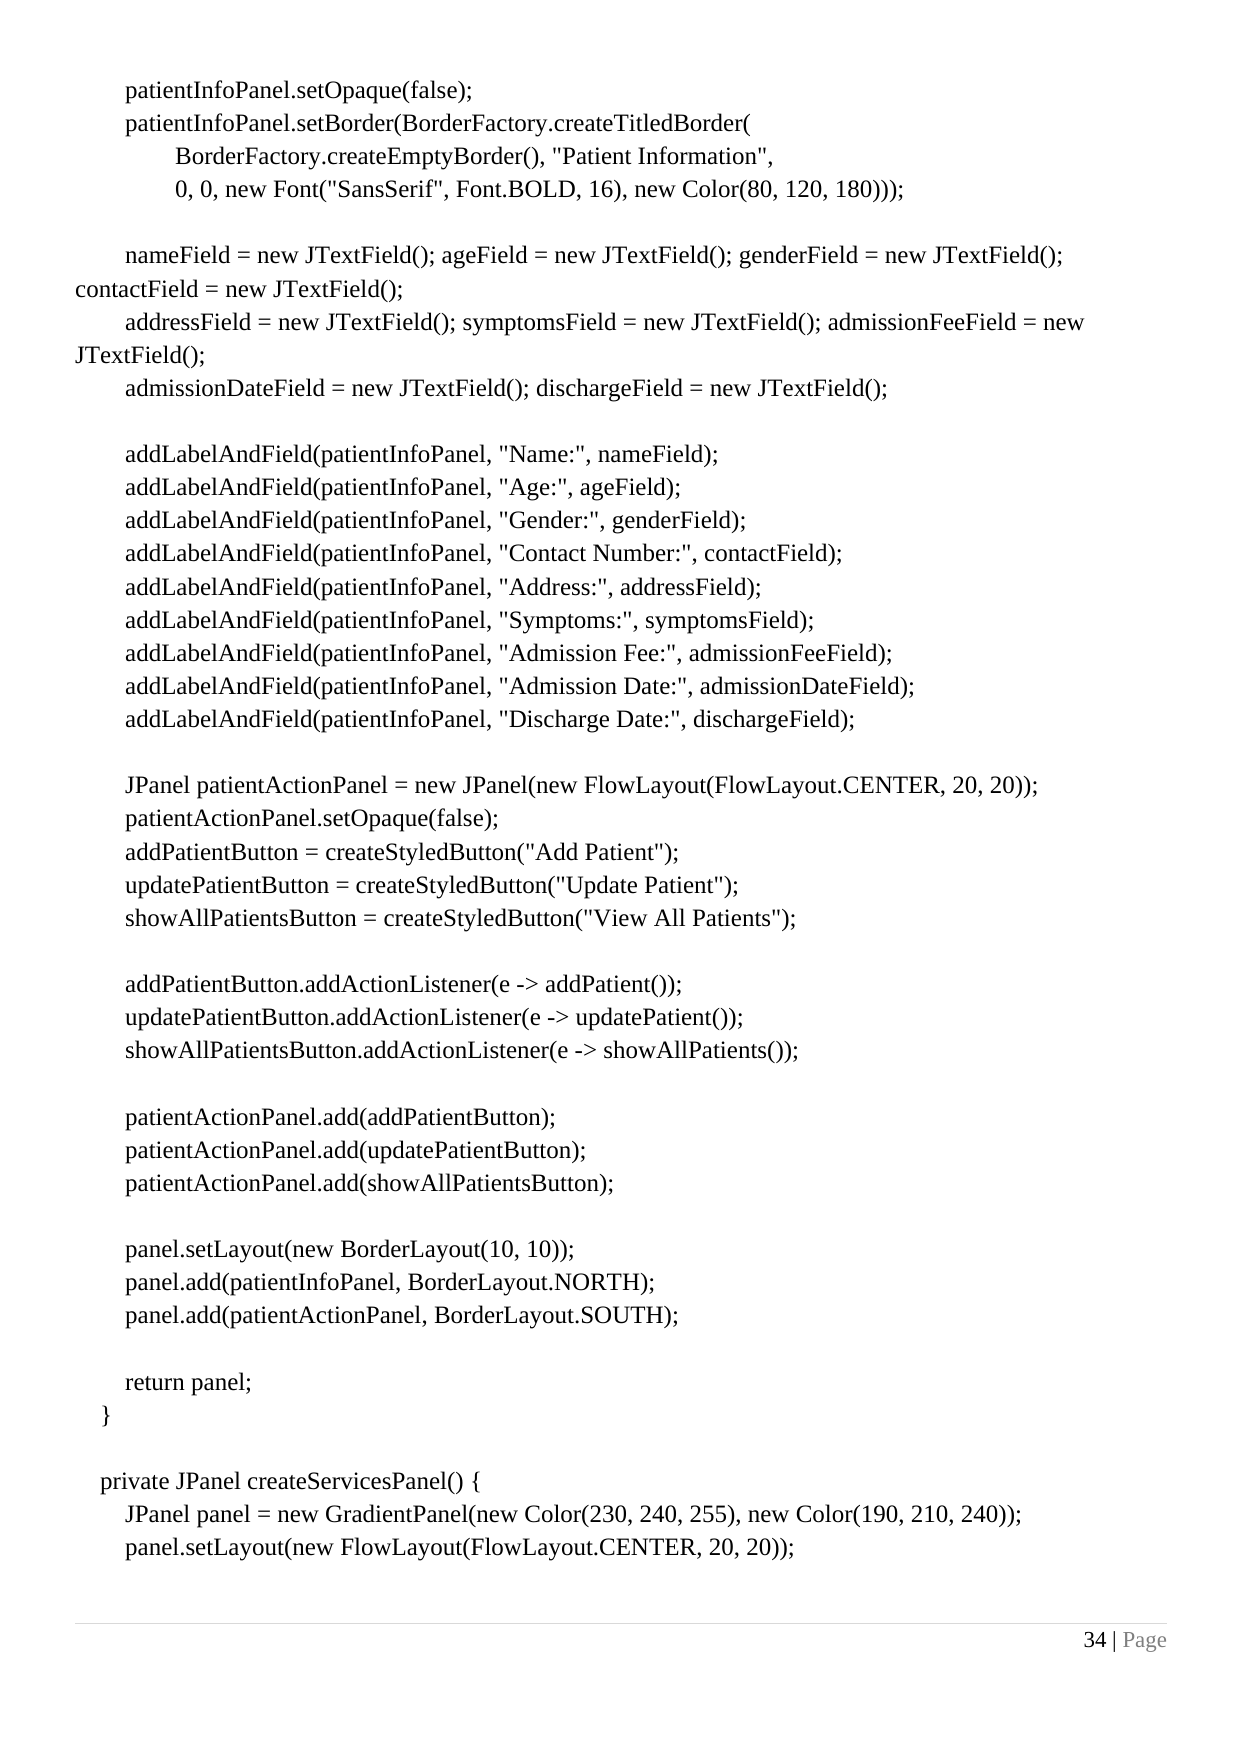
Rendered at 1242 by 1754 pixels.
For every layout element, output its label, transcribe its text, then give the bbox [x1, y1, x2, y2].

text addLabelAndField(patientInfoPanel, "Admission Fee:", admissionFeeField); [75, 638, 1167, 667]
text patientActionPanel.add(updatePatientButton); [75, 1135, 1167, 1163]
text addLabelAndField(patientInfoPanel, "Discharge Date:", dischargeField); [75, 704, 1167, 733]
text addLabelAndField(patientInfoPanel, "Name:", nameField); [75, 439, 1167, 468]
text addLabelAndField(patientInfoPanel, "Symptoms:", symptomsField); [75, 605, 1167, 633]
text patientActionPanel.add(addPatientButton); [75, 1102, 1167, 1130]
text updatePatientButton = createStyledButton("Update Patient"); [75, 870, 1167, 898]
text addLabelAndField(patientInfoPanel, "Gender:", genderField); [75, 505, 1167, 534]
text showAllPatientsButton = createStyledButton("View All Patients"); [75, 903, 1167, 932]
text panel.setLayout(new BorderLayout(10, 10)); [75, 1234, 1167, 1263]
text panel.add(patientInfoPanel, BorderLayout.NORTH); [75, 1267, 1167, 1296]
text updatePatientButton.addActionListener(e -> updatePatient()); [75, 1002, 1167, 1031]
text addLabelAndField(patientInfoPanel, "Age:", ageField); [75, 472, 1167, 501]
text BorderFactory.createEmptyBorder(), "Patient Information", [75, 141, 1167, 170]
text patientActionPanel.setOpaque(false); [75, 803, 1167, 832]
text addPatientButton.addActionListener(e -> addPatient()); [75, 969, 1167, 998]
text addLabelAndField(patientInfoPanel, "Admission Date:", admissionDateField); [75, 671, 1167, 700]
text patientActionPanel.add(showAllPatientsButton); [75, 1168, 1167, 1197]
text JPanel patientActionPanel = new JPanel(new FlowLayout(FlowLayout.CENTER, 20, 20)); [75, 770, 1167, 799]
text private JPanel createServicesPanel() { [75, 1466, 1167, 1495]
text panel.setLayout(new FlowLayout(FlowLayout.CENTER, 20, 20)); [75, 1532, 1167, 1561]
text panel.add(patientActionPanel, BorderLayout.SOUTH); [75, 1300, 1167, 1329]
text patientInfoPanel.setOpaque(false); [75, 75, 1167, 104]
text addLabelAndField(patientInfoPanel, "Address:", addressField); [75, 572, 1167, 600]
text addressField = new JTextField(); symptomsField = new JTextField(); admissionFeeField = new JTextField(); [75, 307, 1167, 368]
text showAllPatientsButton.addActionListener(e -> showAllPatients()); [75, 1035, 1167, 1064]
text admissionDateField = new JTextField(); dischargeField = new JTextField(); [75, 373, 1167, 402]
text } [75, 1400, 1167, 1428]
text nameField = new JTextField(); ageField = new JTextField(); genderField = new JTextField(); contactField = new JTextField(); [75, 241, 1167, 302]
text addPatientButton = createStyledButton("Add Patient"); [75, 837, 1167, 865]
text addLabelAndField(patientInfoPanel, "Contact Number:", contactField); [75, 538, 1167, 567]
text 0, 0, new Font("SansSerif", Font.BOLD, 16), new Color(80, 120, 180))); [75, 174, 1167, 203]
text return panel; [75, 1367, 1167, 1395]
text patientInfoPanel.setBorder(BorderFactory.createTitledBorder( [75, 108, 1167, 137]
text JPanel panel = new GradientPanel(new Color(230, 240, 255), new Color(190, 210, 240)); [75, 1499, 1167, 1528]
